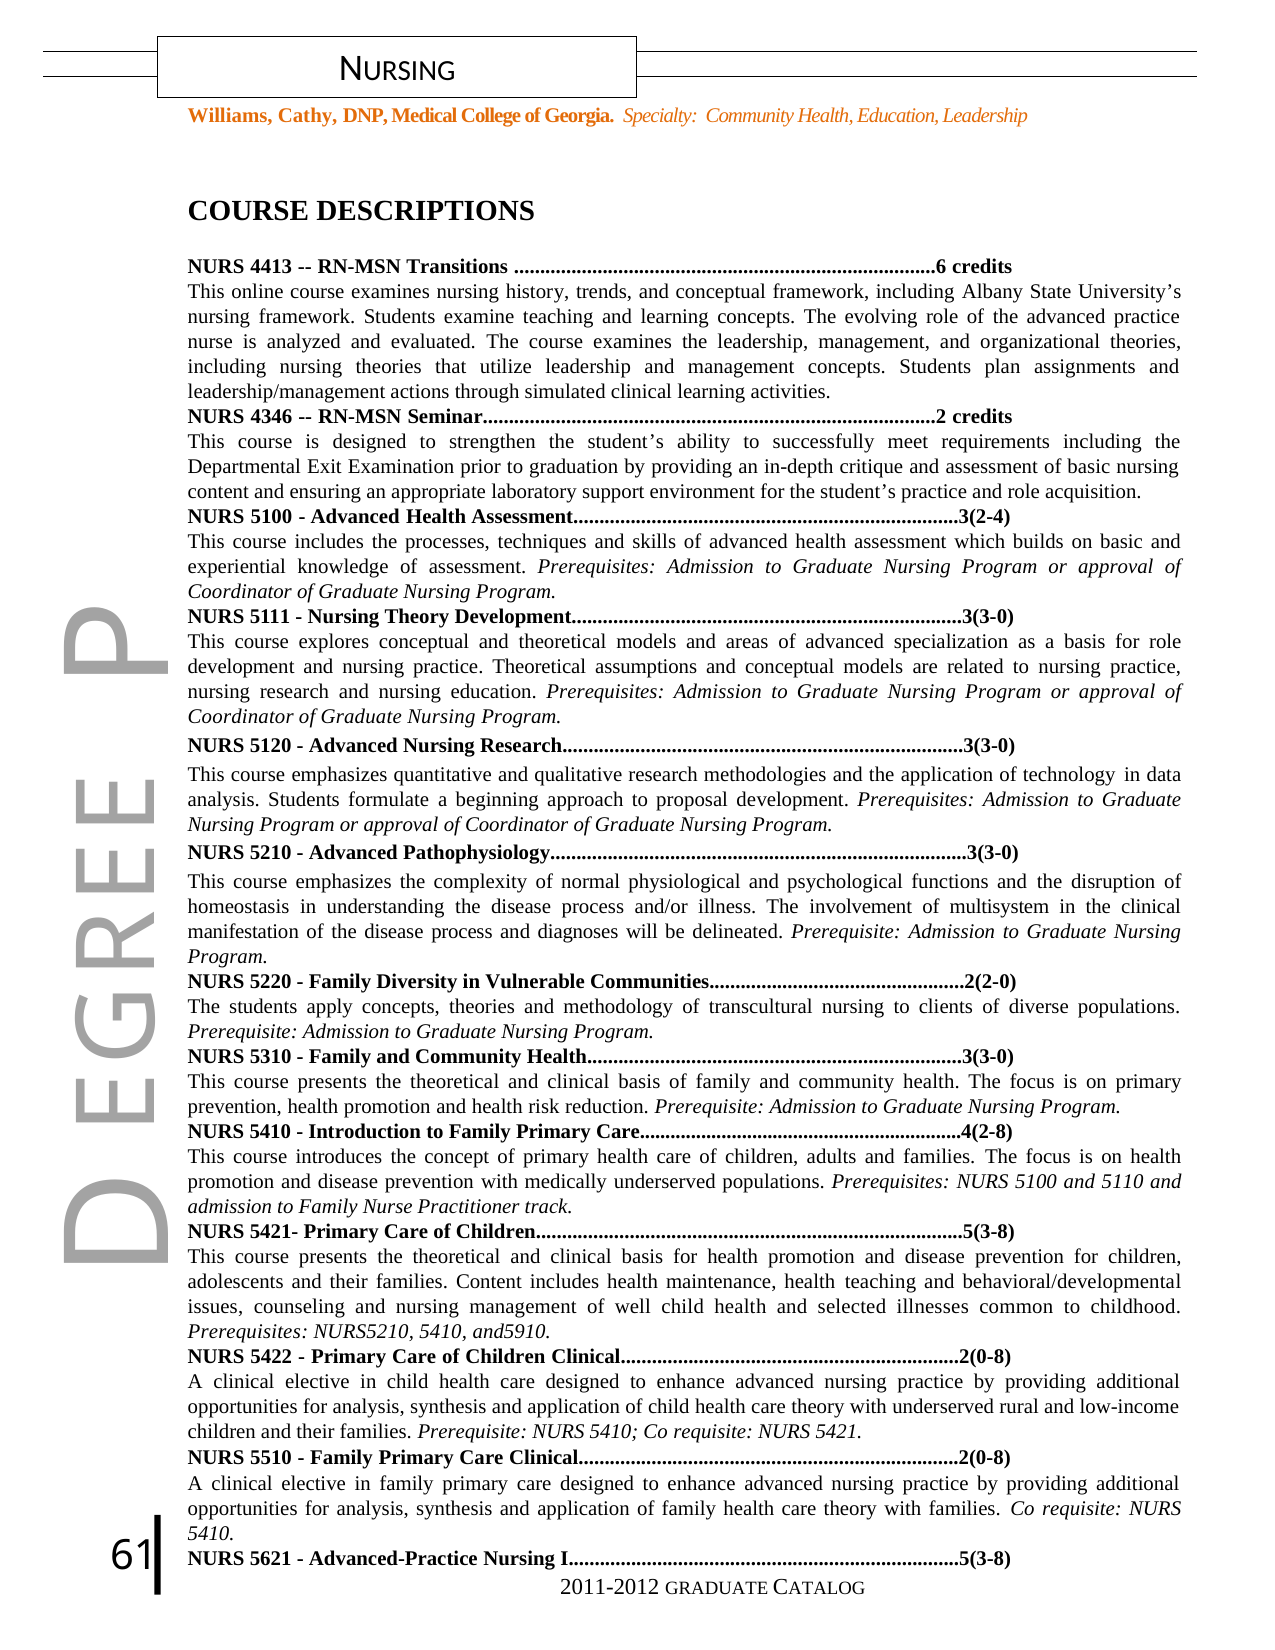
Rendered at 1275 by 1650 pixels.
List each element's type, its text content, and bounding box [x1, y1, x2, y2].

text NURS 5210 - Advanced Pathophysiology................................................................................3(3-0) [187, 840, 1181, 864]
text This course emphasizes the complexity of normal physiological and psychological functions and the disruption of homeostasis in understanding the disease process and/or illness. The involvement of multisystem in the clinical manifestation of the disease process and diagnoses will be delineated. Prerequisite: Admission to Graduate Nursing Program. [187, 869, 1181, 968]
text This course emphasizes quantitative and qualitative research methodologies and the application of technology in data analysis. Students formulate a beginning approach to proposal development. Prerequisites: Admission to Graduate Nursing Program or approval of Coordinator of Graduate Nursing Program. [187, 761, 1181, 836]
text NURS 5111 - Nursing Theory Development...........................................................................3(3-0) [187, 604, 1181, 628]
text This course presents the theoretical and clinical basis for health promotion and disease prevention for children, adolescents and their families. Content includes health maintenance, health teaching and behavioral/developmental issues, counseling and nursing management of well child health and selected illnesses common to childhood. Prerequisites: NURS5210, 5410, and5910. [187, 1244, 1181, 1343]
text NURS 5421- Primary Care of Children..................................................................................5(3-8) [187, 1219, 1181, 1243]
text This course introduces the concept of primary health care of children, adults and families. The focus is on health promotion and disease prevention with medically underserved populations. Prerequisites: NURS 5100 and 5110 and admission to Family Nurse Practitioner track. [187, 1144, 1181, 1218]
text NURS 4346 -- RN-MSN Seminar.......................................................................................2 credits [187, 404, 1181, 428]
text NURS 5510 - Family Primary Care Clinical.........................................................................2(0-8) [187, 1445, 1181, 1469]
text This course presents the theoretical and clinical basis of family and community health. The focus is on primary prevention, health promotion and health risk reduction. Prerequisite: Admission to Graduate Nursing Program. [187, 1069, 1181, 1118]
text A clinical elective in child health care designed to enhance advanced nursing practice by providing additional opportunities for analysis, synthesis and application of child health care theory with underserved rural and low-income children and their families. Prerequisite: NURS 5410; Co requisite: NURS 5421. [187, 1369, 1181, 1443]
text A clinical elective in family primary care designed to enhance advanced nursing practice by providing additional opportunities for analysis, synthesis and application of family health care theory with families. Co requisite: NURS 5410. [187, 1471, 1181, 1545]
text NURS 5310 - Family and Community Health........................................................................3(3-0) [187, 1044, 1181, 1068]
text NURS 4413 -- RN-MSN Transitions .................................................................................6 credits [187, 254, 1181, 278]
text This course explores conceptual and theoretical models and areas of advanced specialization as a basis for role development and nursing practice. Theoretical assumptions and conceptual models are related to nursing practice, nursing research and nursing education. Prerequisites: Admission to Graduate Nursing Program or approval of Coordinator of Graduate Nursing Program. [187, 629, 1181, 728]
text NURS 5220 - Family Diversity in Vulnerable Communities.................................................2(2-0) [187, 969, 1181, 993]
text NURS 5410 - Introduction to Family Primary Care...............................................................4(2-8) [187, 1119, 1181, 1143]
text NURS 5100 - Advanced Health Assessment..........................................................................3(2-4) [187, 504, 1181, 528]
subtitle COURSE DESCRIPTIONS [187, 193, 1181, 226]
text NURS 5120 - Advanced Nursing Research.............................................................................3(3-0) [187, 733, 1181, 757]
text NURS 5422 - Primary Care of Children Clinical.................................................................2(0-8) [187, 1344, 1181, 1368]
text NURS 5621 - Advanced-Practice Nursing I...........................................................................5(3-8) [187, 1546, 1181, 1570]
text Williams, Cathy, DNP, Medical College of Georgia. Specialty: Community Health, Education, Leadership [187, 103, 1181, 127]
text This course includes the processes, techniques and skills of advanced health assessment which builds on basic and experiential knowledge of assessment. Prerequisites: Admission to Graduate Nursing Program or approval of Coordinator of Graduate Nursing Program. [187, 529, 1181, 603]
text This course is designed to strengthen the student’s ability to successfully meet requirements including the Departmental Exit Examination prior to graduation by providing an in-depth critique and assessment of basic nursing content and ensuring an appropriate laboratory support environment for the student’s practice and role acquisition. [187, 429, 1181, 503]
text This online course examines nursing history, trends, and conceptual framework, including Albany State University’s nursing framework. Students examine teaching and learning concepts. The evolving role of the advanced practice nurse is analyzed and evaluated. The course examines the leadership, management, and organizational theories, including nursing theories that utilize leadership and management concepts. Students plan assignments and leadership/management actions through simulated clinical learning activities. [187, 279, 1181, 403]
text The students apply concepts, theories and methodology of transcultural nursing to clients of diverse populations. Prerequisite: Admission to Graduate Nursing Program. [187, 994, 1181, 1043]
